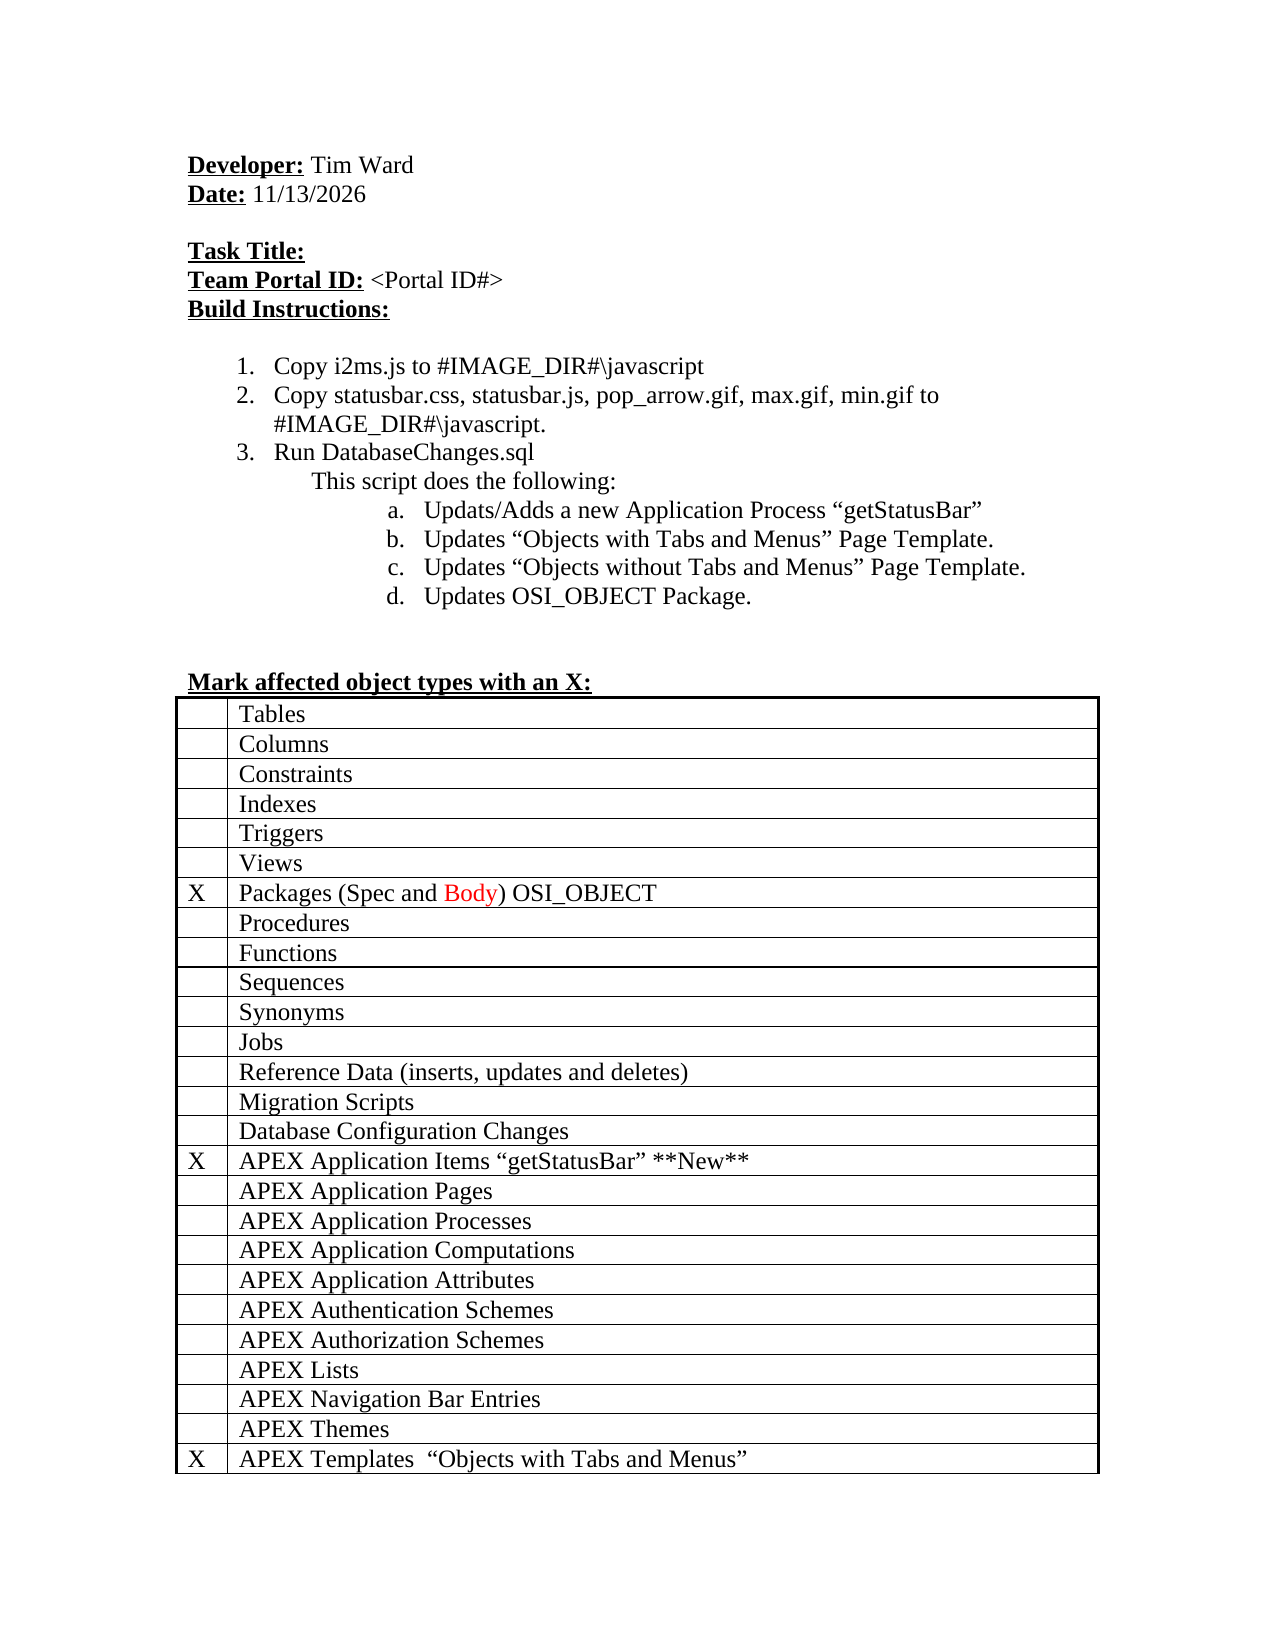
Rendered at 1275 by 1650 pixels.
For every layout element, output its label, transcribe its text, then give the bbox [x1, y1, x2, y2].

list Updates OSI_OBJECT Package. [405, 581, 1087, 610]
list Updates “Objects with Tabs and Menus” Page Template. [405, 524, 1087, 552]
table_cell Triggers [228, 819, 1097, 847]
table_cell APEX Themes [228, 1414, 1097, 1443]
table_cell Jobs [228, 1027, 1097, 1056]
table_cell Sequences [228, 968, 1097, 996]
table_cell [178, 1295, 227, 1324]
table_cell APEX Application Processes [228, 1206, 1097, 1234]
text Date: [187, 179, 1087, 207]
table_cell [178, 819, 227, 847]
table_cell [178, 1385, 227, 1413]
table_cell [178, 1116, 227, 1145]
table_cell [178, 1355, 227, 1383]
table_header Tables [228, 699, 1097, 728]
table_cell [178, 1414, 227, 1443]
table_cell [178, 1087, 227, 1115]
list This script does the following: [273, 466, 1087, 495]
table_cell APEX Navigation Bar Entries [228, 1385, 1097, 1413]
table_cell Functions [228, 938, 1097, 966]
table_cell APEX Application Pages [228, 1176, 1097, 1205]
table_cell Database Configuration Changes [228, 1116, 1097, 1145]
list Updates “Objects without Tabs and Menus” Page Template. [405, 552, 1087, 581]
table_cell X [178, 1146, 227, 1175]
table_cell Views [228, 848, 1097, 877]
table_cell Packages (Spec and Body) OSI_OBJECT [228, 878, 1097, 907]
list Copy i2ms.js to #IMAGE_DIR#\javascript [236, 351, 1087, 380]
table_cell [178, 1236, 227, 1264]
table_cell [178, 1325, 227, 1354]
table_cell [178, 1027, 227, 1056]
table_cell Procedures [228, 908, 1097, 937]
table_cell Migration Scripts [228, 1087, 1097, 1115]
table_cell [178, 968, 227, 996]
list Updats/Adds a new Application Process “getStatusBar” [405, 495, 1087, 524]
table_cell [178, 938, 227, 966]
text Developer: Tim Ward [187, 150, 1087, 179]
table_cell APEX Authentication Schemes [228, 1295, 1097, 1324]
table_cell X [178, 878, 227, 907]
table_cell [178, 1206, 227, 1234]
table_cell APEX Application Items “getStatusBar” **New** [228, 1146, 1097, 1175]
list Run DatabaseChanges.sql [236, 437, 1087, 466]
table_cell Columns [228, 729, 1097, 758]
table_cell [178, 1265, 227, 1294]
subtitle Mark affected object types with an X: [187, 667, 1087, 696]
table_cell [178, 848, 227, 877]
list Copy statusbar.css, statusbar.js, pop_arrow.gif, max.gif, min.gif to #IMAGE_DIR#\javascript. [236, 380, 1087, 437]
table_header [178, 699, 227, 728]
table_cell APEX Templates “Objects with Tabs and Menus” [228, 1444, 1097, 1473]
table_cell Reference Data (inserts, updates and deletes) [228, 1057, 1097, 1086]
table_cell Constraints [228, 759, 1097, 788]
text Task Title: [187, 236, 1087, 265]
text Team Portal ID: <Portal ID#> [187, 265, 1087, 294]
table_cell X [178, 1444, 227, 1473]
table_cell Synonyms [228, 997, 1097, 1026]
table_cell APEX Application Computations [228, 1236, 1097, 1264]
table_cell [178, 1057, 227, 1086]
table_cell APEX Authorization Schemes [228, 1325, 1097, 1354]
table_cell [178, 997, 227, 1026]
table_cell APEX Application Attributes [228, 1265, 1097, 1294]
table_cell [178, 1176, 227, 1205]
subtitle Build Instructions: [187, 294, 1087, 322]
table_cell Indexes [228, 789, 1097, 817]
table_cell [178, 908, 227, 937]
table_cell APEX Lists [228, 1355, 1097, 1383]
table_cell [178, 759, 227, 788]
table_cell [178, 789, 227, 817]
table_cell [178, 729, 227, 758]
